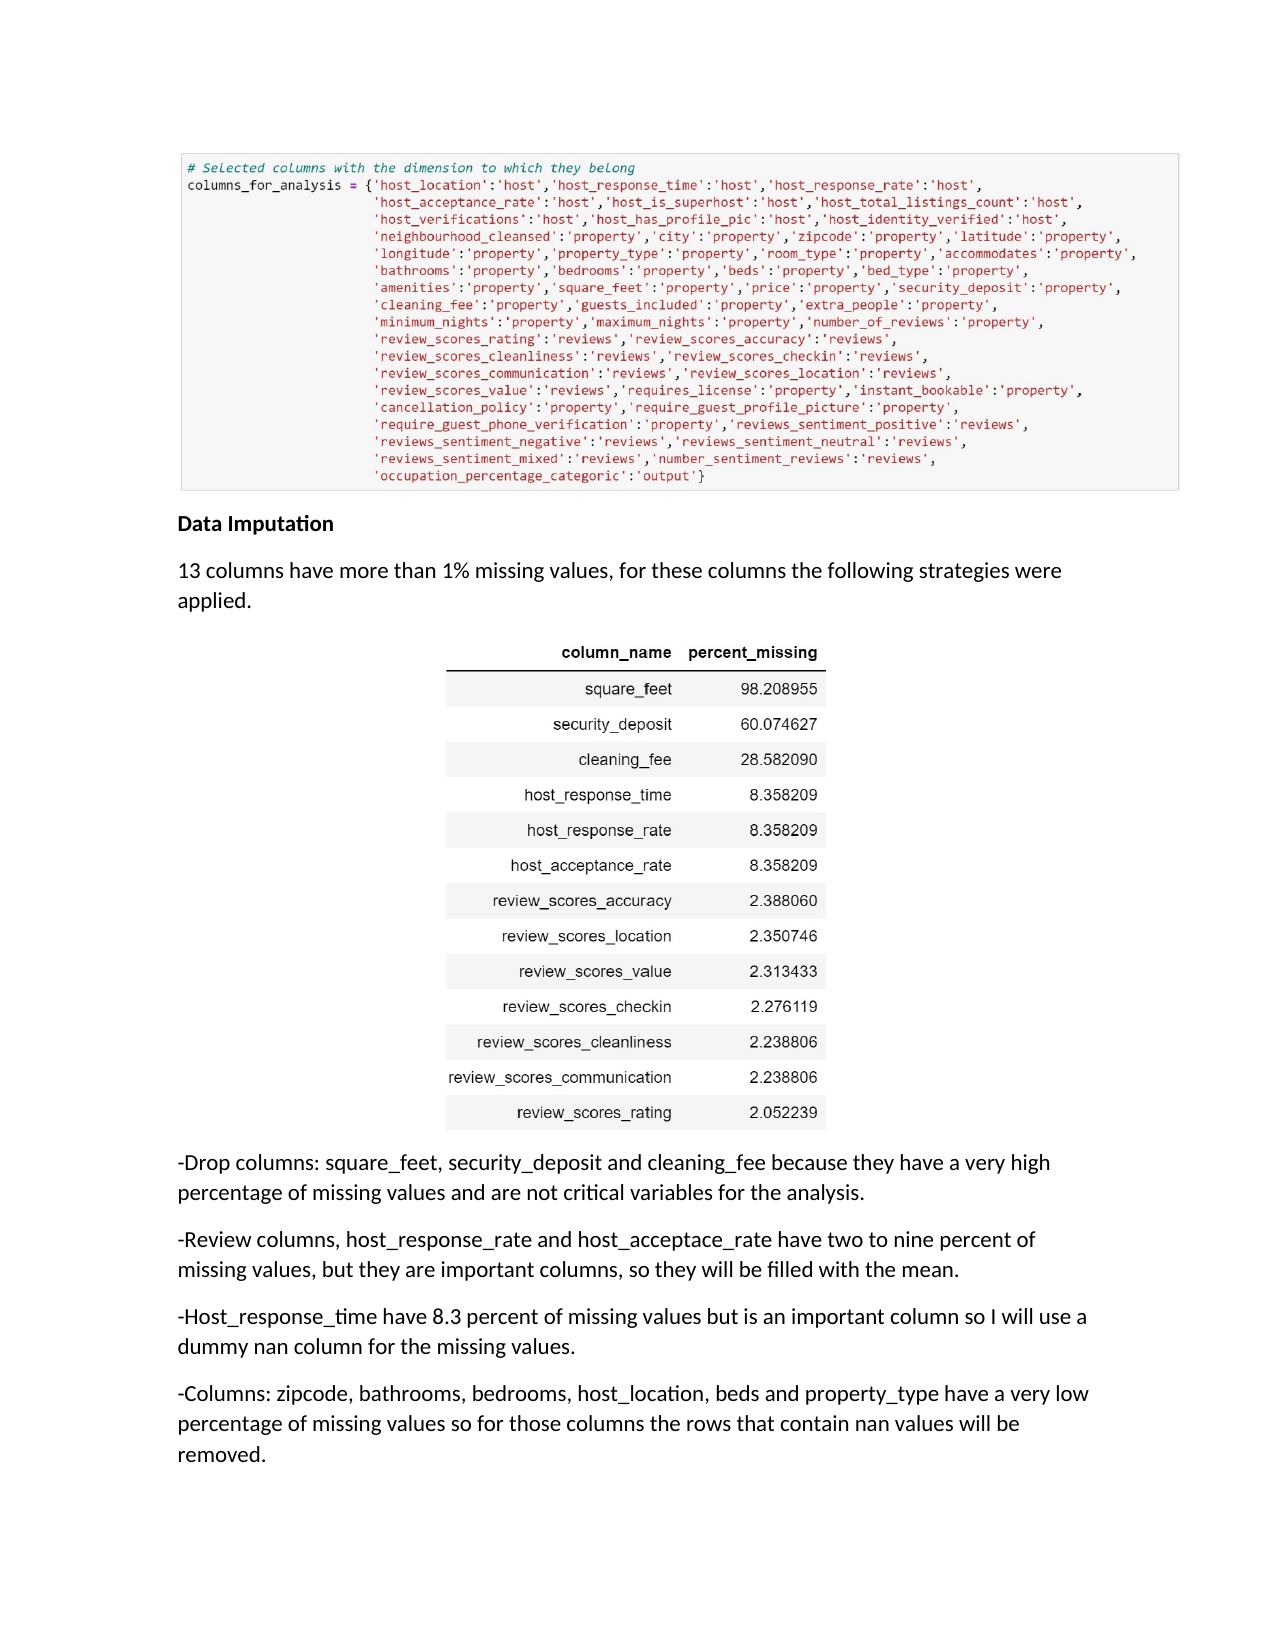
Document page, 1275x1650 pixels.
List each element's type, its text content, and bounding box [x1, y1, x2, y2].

text -Drop columns: square_feet, security_deposit and cleaning_fee because they have a very high percentage of missing values and are not critical variables for the analysis. [177, 1148, 1098, 1206]
text Data Imputation [177, 509, 1098, 537]
text -Review columns, host_response_rate and host_acceptace_rate have two to nine percent of missing values, but they are important columns, so they will be filled with the mean. [177, 1225, 1098, 1283]
text -Host_response_time have 8.3 percent of missing values but is an important column so I will use a dummy nan column for the missing values. [177, 1302, 1098, 1361]
text -Columns: zipcode, bathrooms, bedrooms, host_location, beds and property_type have a very low percentage of missing values so for those columns the rows that contain nan values will be removed. [177, 1379, 1098, 1468]
picture [446, 633, 829, 1130]
picture [177, 147, 1185, 491]
text 13 columns have more than 1% missing values, for these columns the following strategies were applied. [177, 556, 1098, 614]
